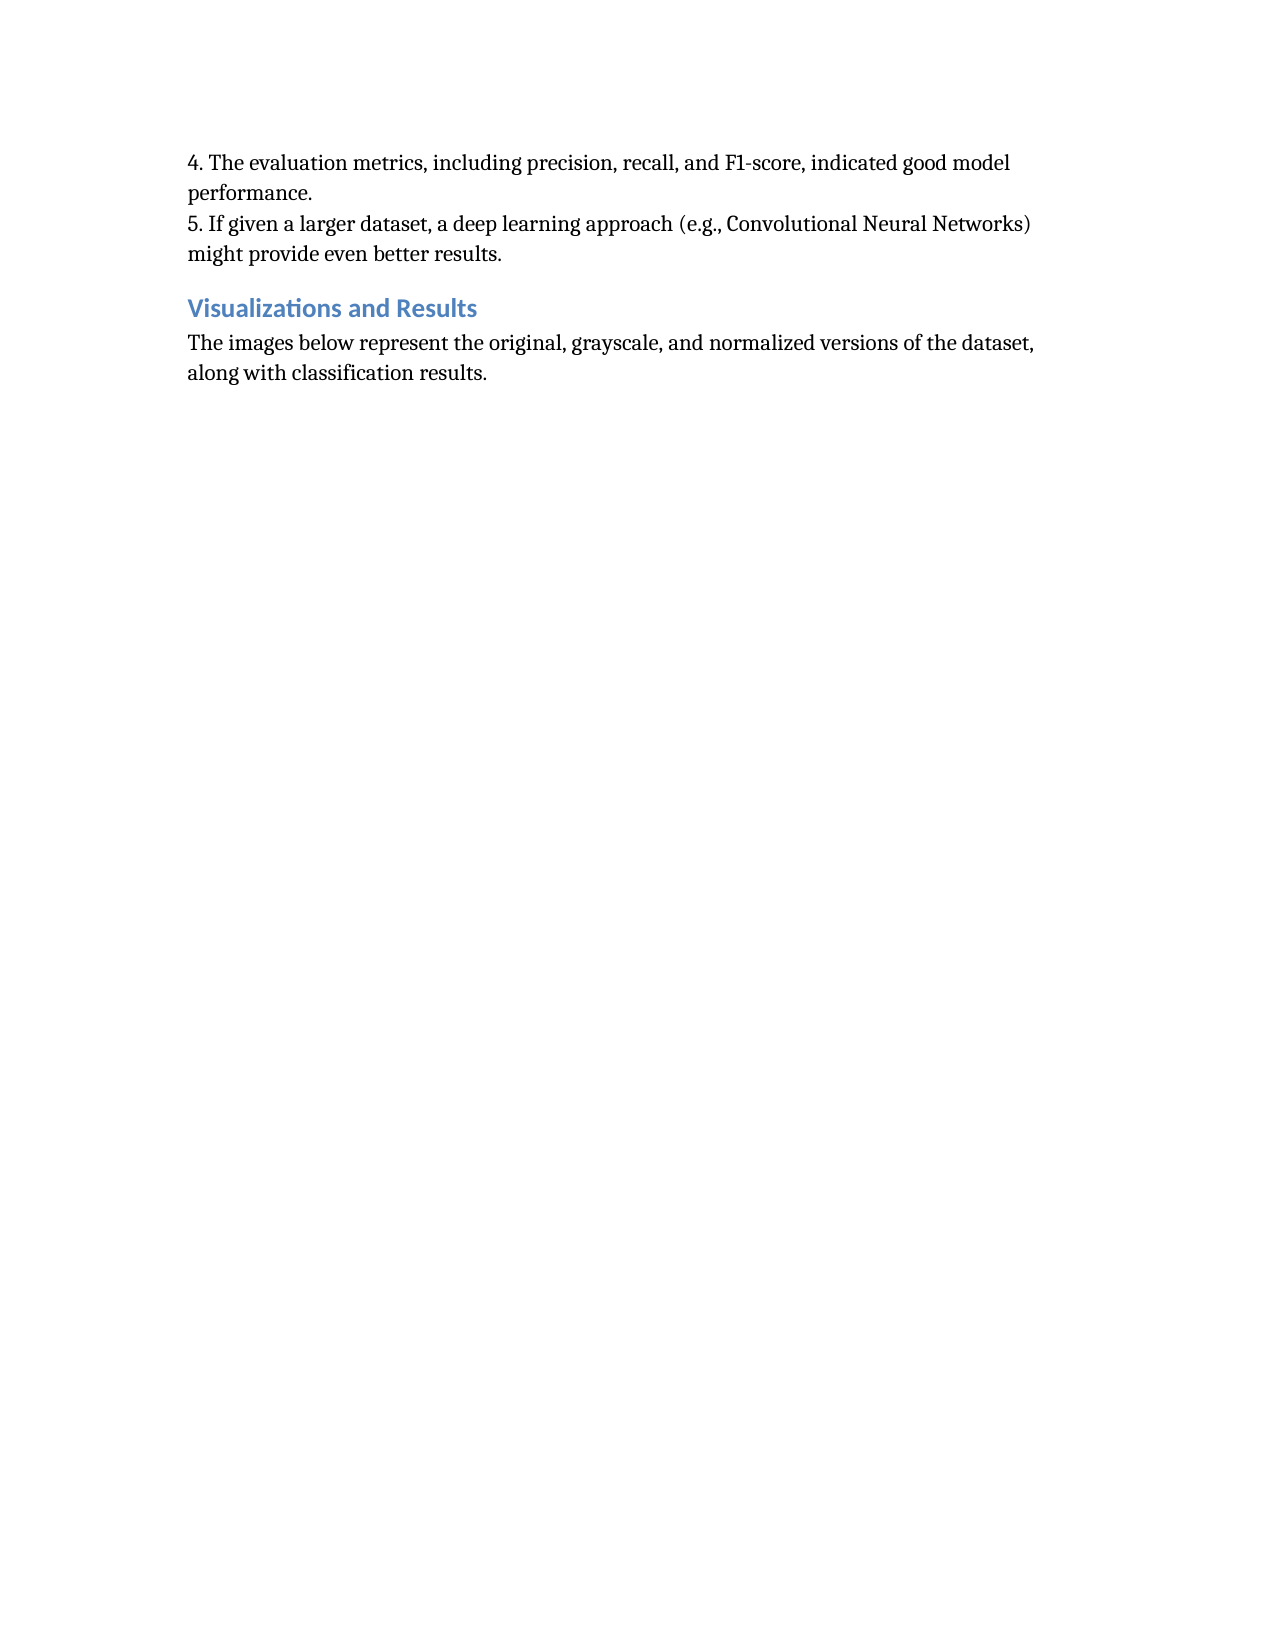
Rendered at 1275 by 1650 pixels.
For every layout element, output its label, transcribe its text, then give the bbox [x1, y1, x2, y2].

text The images below represent the original, grayscale, and normalized versions of the dataset, along with classification results. [187, 329, 1087, 386]
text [187, 150, 1087, 267]
subtitle Visualizations and Results [187, 292, 1087, 325]
